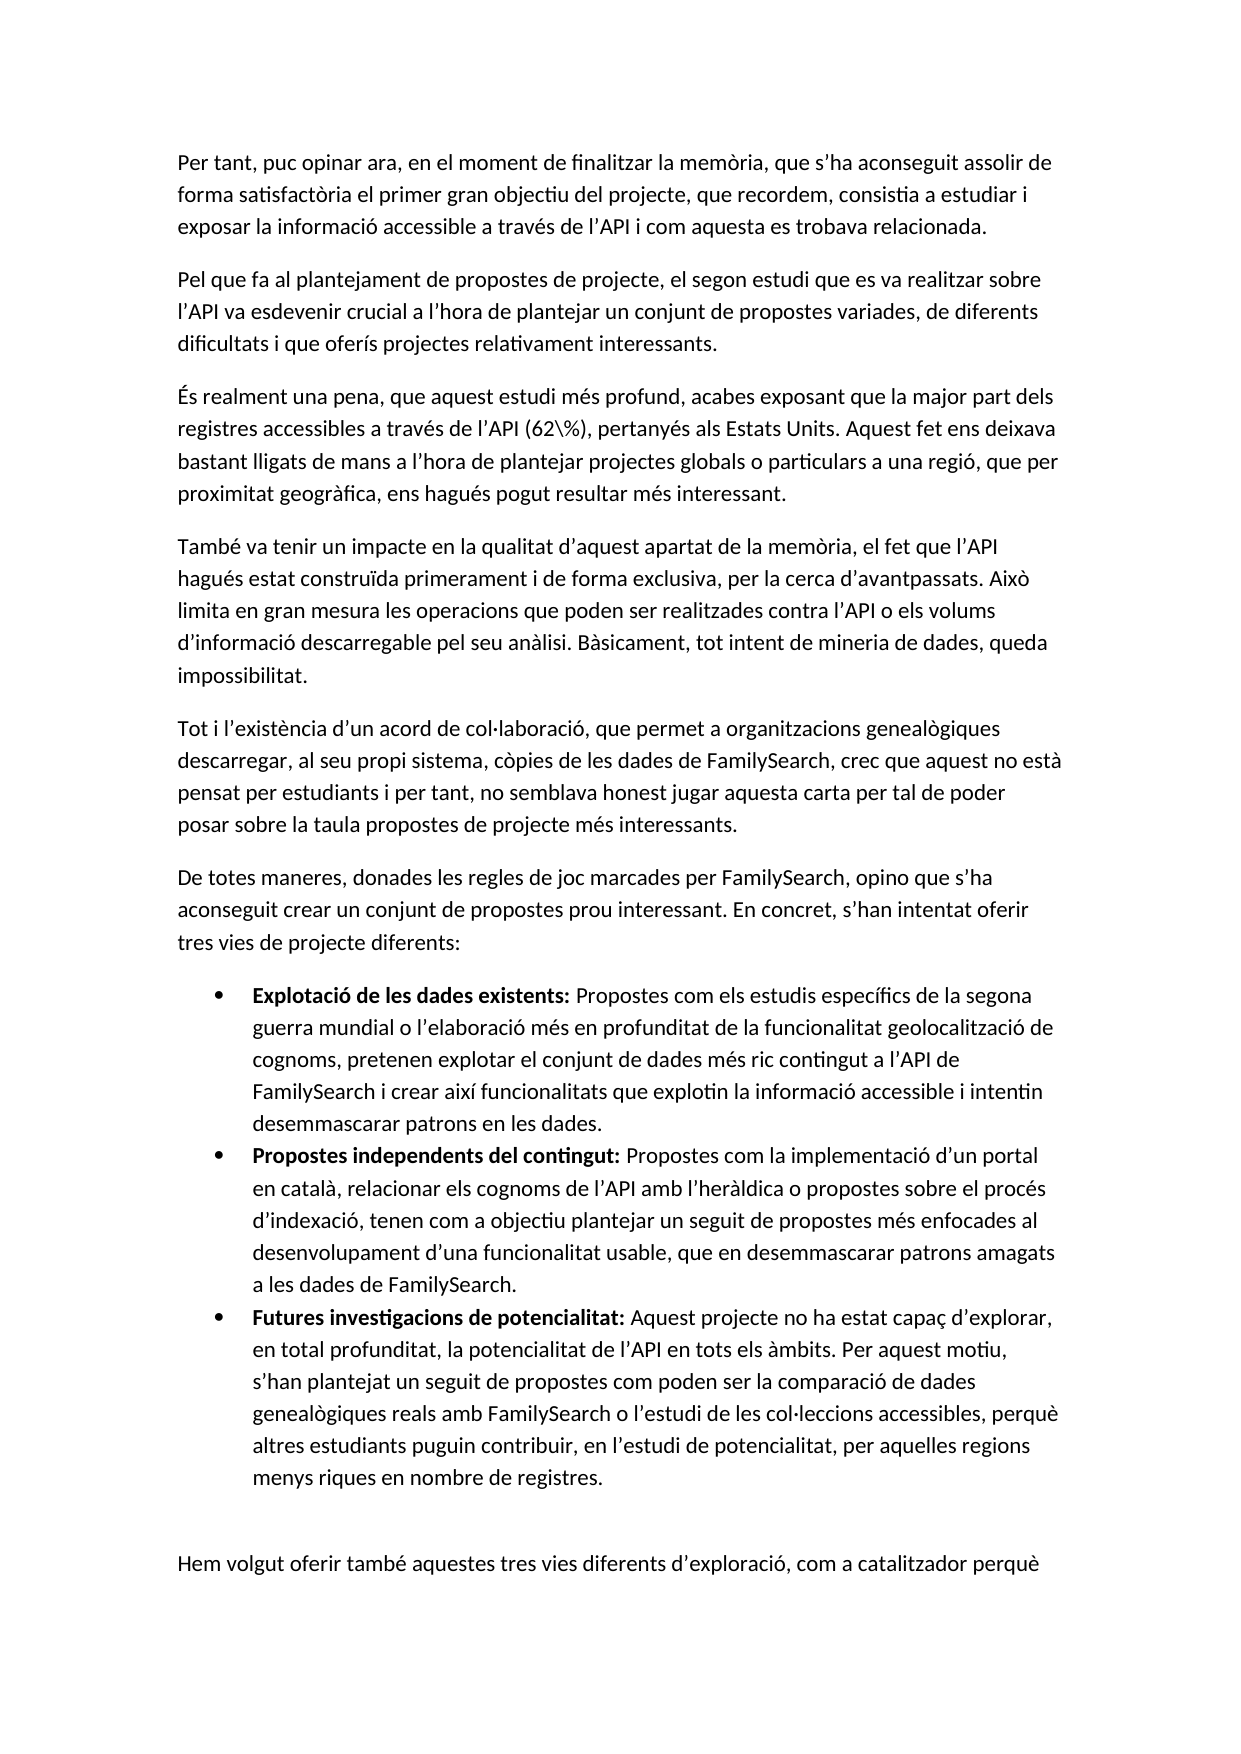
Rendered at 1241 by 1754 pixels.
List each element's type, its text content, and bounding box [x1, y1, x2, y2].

text Per tant, puc opinar ara, en el moment de finalitzar la memòria, que s’ha aconseguit assolir de forma satisfactòria el primer gran objectiu del projecte, que recordem, consistia a estudiar i exposar la informació accessible a través de l’API i com aquesta es trobava relacionada. [177, 148, 1063, 240]
text Tot i l’existència d’un acord de col·laboració, que permet a organitzacions genealògiques descarregar, al seu propi sistema, còpies de les dades de FamilySearch, crec que aquest no està pensat per estudiants i per tant, no semblava honest jugar aquesta carta per tal de poder posar sobre la taula propostes de projecte més interessants. [177, 714, 1063, 838]
text També va tenir un impacte en la qualitat d’aquest apartat de la memòria, el fet que l’API hagués estat construïda primerament i de forma exclusiva, per la cerca d’avantpassats. Això limita en gran mesura les operacions que poden ser realitzades contra l’API o els volums d’informació descarregable pel seu anàlisi. Bàsicament, tot intent de mineria de dades, queda impossibilitat. [177, 532, 1063, 689]
text És realment una pena, que aquest estudi més profund, acabes exposant que la major part dels registres accessibles a través de l’API (62\%), pertanyés als Estats Units. Aquest fet ens deixava bastant lligats de mans a l’hora de plantejar projectes globals o particulars a una regió, que per proximitat geogràfica, ens hagués pogut resultar més interessant. [177, 382, 1063, 507]
list Futures investigacions de potencialitat: Aquest projecte no ha estat capaç d’explorar, en total profunditat, la potencialitat de l’API en tots els àmbits. Per aquest motiu, s’han plantejat un seguit de propostes com poden ser la comparació de dades genealògiques reals amb FamilySearch o l’estudi de les col·leccions accessibles, perquè altres estudiants puguin contribuir, en l’estudi de potencialitat, per aquelles regions menys riques en nombre de registres. [215, 1303, 1063, 1492]
list Explotació de les dades existents: Propostes com els estudis específics de la segona guerra mundial o l’elaboració més en profunditat de la funcionalitat geolocalització de cognoms, pretenen explotar el conjunt de dades més ric contingut a l’API de FamilySearch i crear així funcionalitats que explotin la informació accessible i intentin desemmascarar patrons en les dades. [215, 981, 1063, 1137]
list Propostes independents del contingut: Propostes com la implementació d’un portal en català, relacionar els cognoms de l’API amb l’heràldica o propostes sobre el procés d’indexació, tenen com a objectiu plantejar un seguit de propostes més enfocades al desenvolupament d’una funcionalitat usable, que en desemmascarar patrons amagats a les dades de FamilySearch. [215, 1142, 1063, 1298]
text De totes maneres, donades les regles de joc marcades per FamilySearch, opino que s’ha aconseguit crear un conjunt de propostes prou interessant. En concret, s’han intentat oferir tres vies de projecte diferents: [177, 863, 1063, 956]
text Pel que fa al plantejament de propostes de projecte, el segon estudi que es va realitzar sobre l’API va esdevenir crucial a l’hora de plantejar un conjunt de propostes variades, de diferents dificultats i que oferís projectes relativament interessants. [177, 265, 1063, 357]
